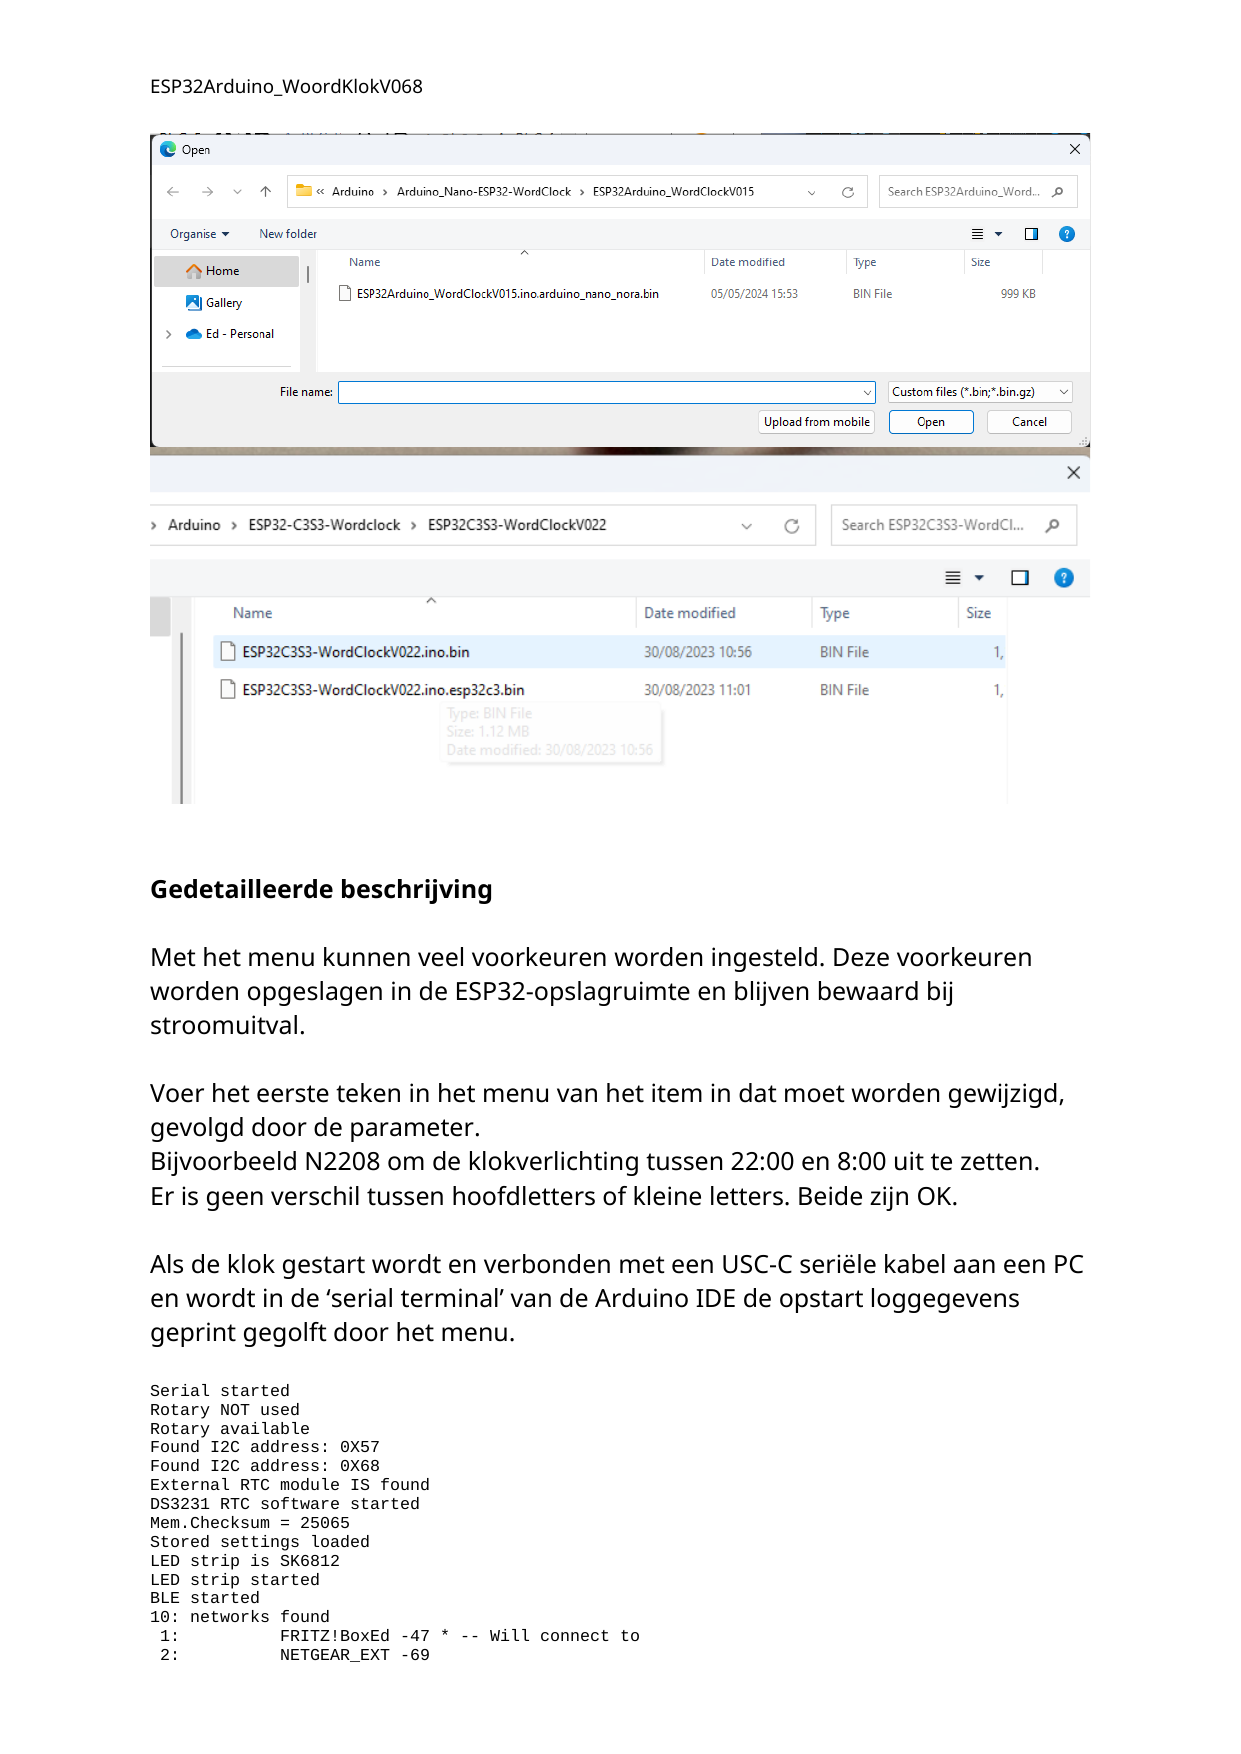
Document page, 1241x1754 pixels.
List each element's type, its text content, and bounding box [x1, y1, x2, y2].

text BLE started [150, 1590, 1090, 1609]
text Rotary NOT used [150, 1401, 1090, 1420]
text DS3231 RTC software started [150, 1496, 1090, 1514]
picture [150, 133, 1091, 804]
text Serial started [150, 1382, 1090, 1401]
text Found I2C address: 0X57 [150, 1439, 1090, 1458]
text 10: networks found [150, 1609, 1090, 1628]
text Rotary available [150, 1420, 1090, 1439]
text Als de klok gestart wordt en verbonden met een USC-C seriële kabel aan een PC en wordt in de ‘serial terminal’ van de Arduino IDE de opstart loggegevens geprint gegolft door het menu. [150, 1246, 1090, 1348]
text 2: NETGEAR_EXT -69 [150, 1646, 1090, 1665]
text Stored settings loaded [150, 1533, 1090, 1552]
text LED strip started [150, 1571, 1090, 1590]
text External RTC module IS found [150, 1477, 1090, 1496]
text Gedetailleerde beschrijving Met het menu kunnen veel voorkeuren worden ingesteld. Deze voorkeuren worden opgeslagen in de ESP32-opslagruimte en blijven bewaard bij stroomuitval. Voer het eerste teken in het menu van het item in dat moet worden gewijzigd, gevolgd door de parameter. Bijvoorbeeld N2208 om de klokverlichting tussen 22:00 en 8:00 uit te zetten. Er is geen verschil tussen hoofdletters of kleine letters. Beide zijn OK. [150, 872, 1090, 1212]
text LED strip is SK6812 [150, 1552, 1090, 1571]
text 1: FRITZ!BoxEd -47 * -- Will connect to [150, 1628, 1090, 1646]
text Mem.Checksum = 25065 [150, 1514, 1090, 1533]
text Found I2C address: 0X68 [150, 1458, 1090, 1477]
